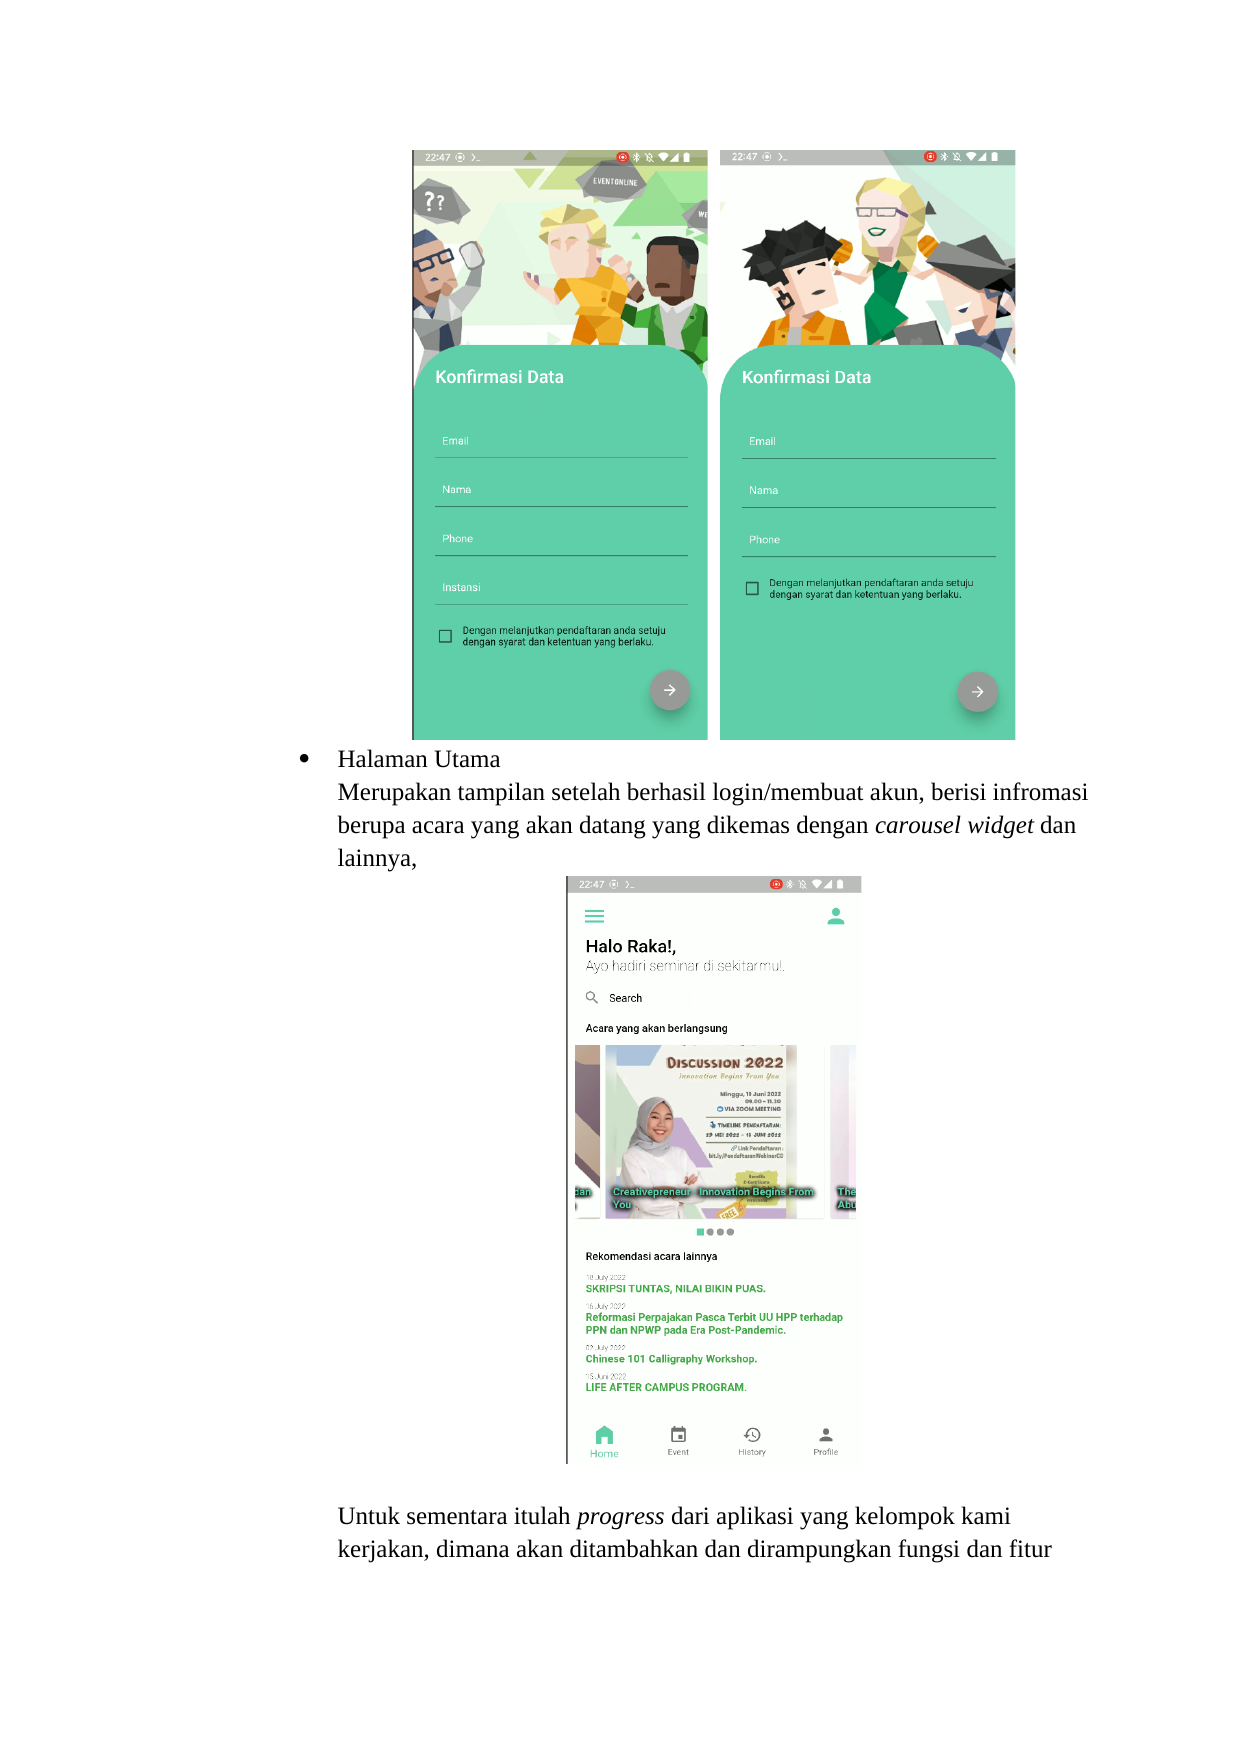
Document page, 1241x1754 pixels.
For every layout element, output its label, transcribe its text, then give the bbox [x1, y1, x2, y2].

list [337, 1501, 1090, 1562]
picture [566, 876, 862, 1464]
picture [720, 150, 1016, 740]
list Halaman Utama [300, 744, 1090, 773]
picture [412, 150, 708, 740]
list Merupakan tampilan setelah berhasil login/membuat akun, berisi infromasi berupa acara yang akan datang yang dikemas dengan carousel widget dan lainnya, [337, 777, 1090, 872]
